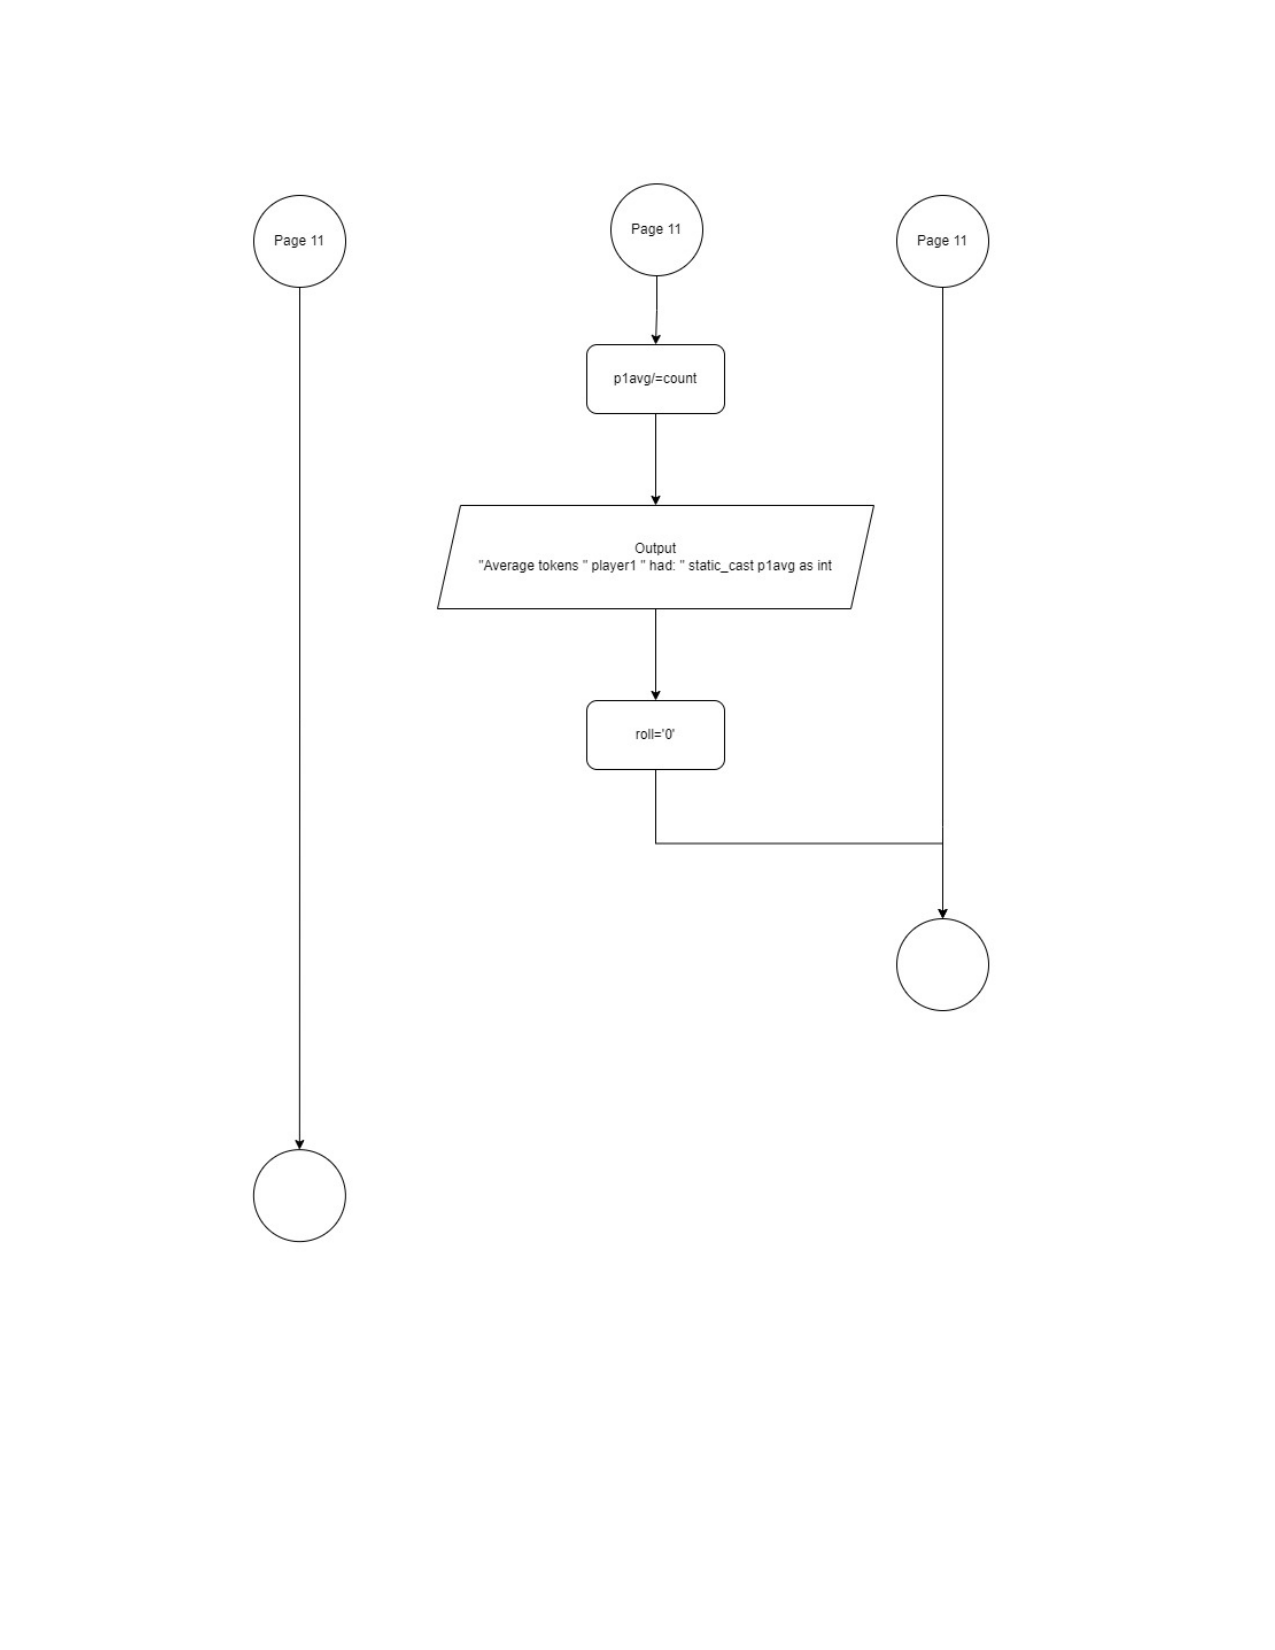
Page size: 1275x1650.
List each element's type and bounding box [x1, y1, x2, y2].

picture [150, 150, 1125, 1412]
